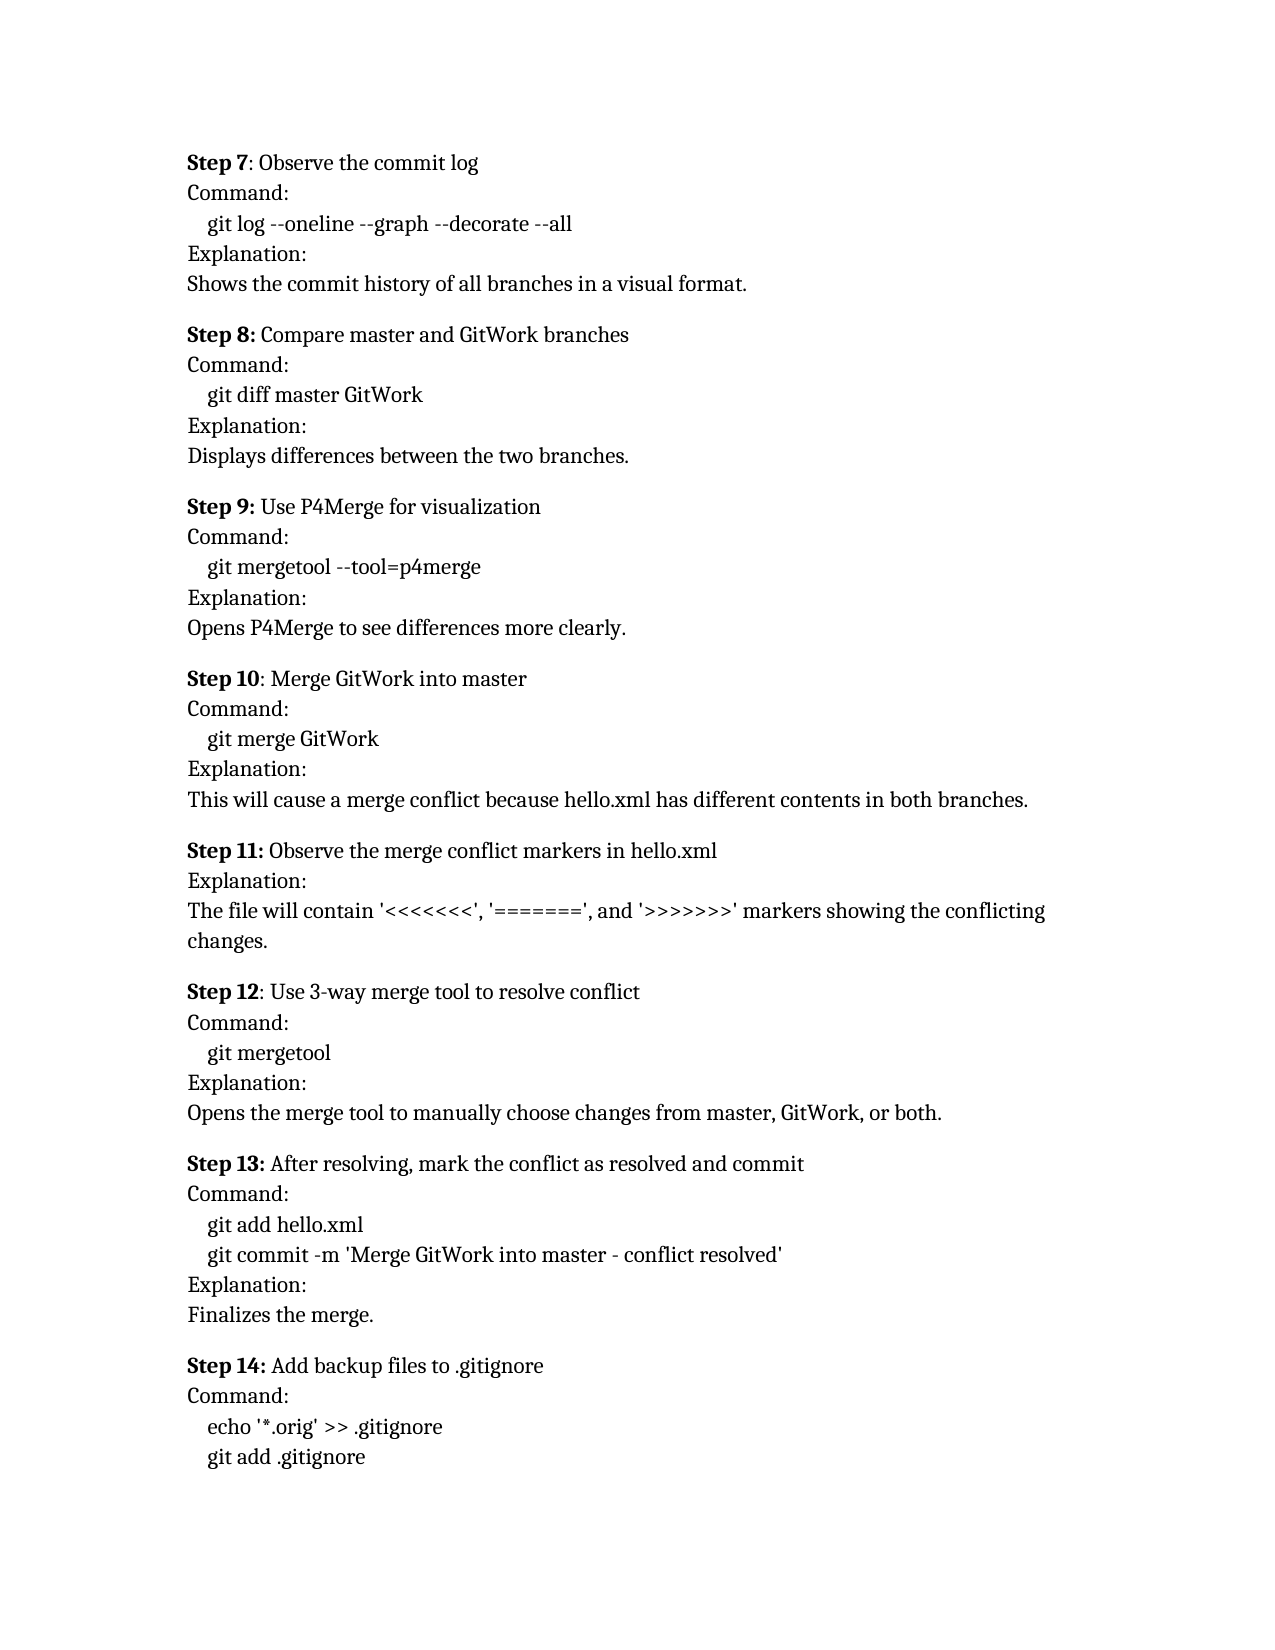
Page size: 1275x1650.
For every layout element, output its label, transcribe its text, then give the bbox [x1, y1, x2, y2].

text Step 9: Use P4Merge for visualization Command: git mergetool --tool=p4merge Explanation: Opens P4Merge to see differences more clearly. [187, 494, 1087, 641]
text Step 8: Compare master and GitWork branches Command: git diff master GitWork Explanation: Displays differences between the two branches. [187, 322, 1087, 469]
text Step 7: Observe the commit log Command: git log --oneline --graph --decorate --all Explanation: Shows the commit history of all branches in a visual format. [187, 150, 1087, 297]
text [187, 1353, 1087, 1470]
text Step 11: Observe the merge conflict markers in hello.xml Explanation: The file will contain '<<<<<<<', '=======', and '>>>>>>>' markers showing the conflicting changes. [187, 837, 1087, 954]
text Step 10: Merge GitWork into master Command: git merge GitWork Explanation: This will cause a merge conflict because hello.xml has different contents in both branches. [187, 666, 1087, 813]
text Step 12: Use 3-way merge tool to resolve conflict Command: git mergetool Explanation: Opens the merge tool to manually choose changes from master, GitWork, or both. [187, 979, 1087, 1126]
text Step 13: After resolving, mark the conflict as resolved and commit Command: git add hello.xml git commit -m 'Merge GitWork into master - conflict resolved' Explanation: Finalizes the merge. [187, 1151, 1087, 1328]
